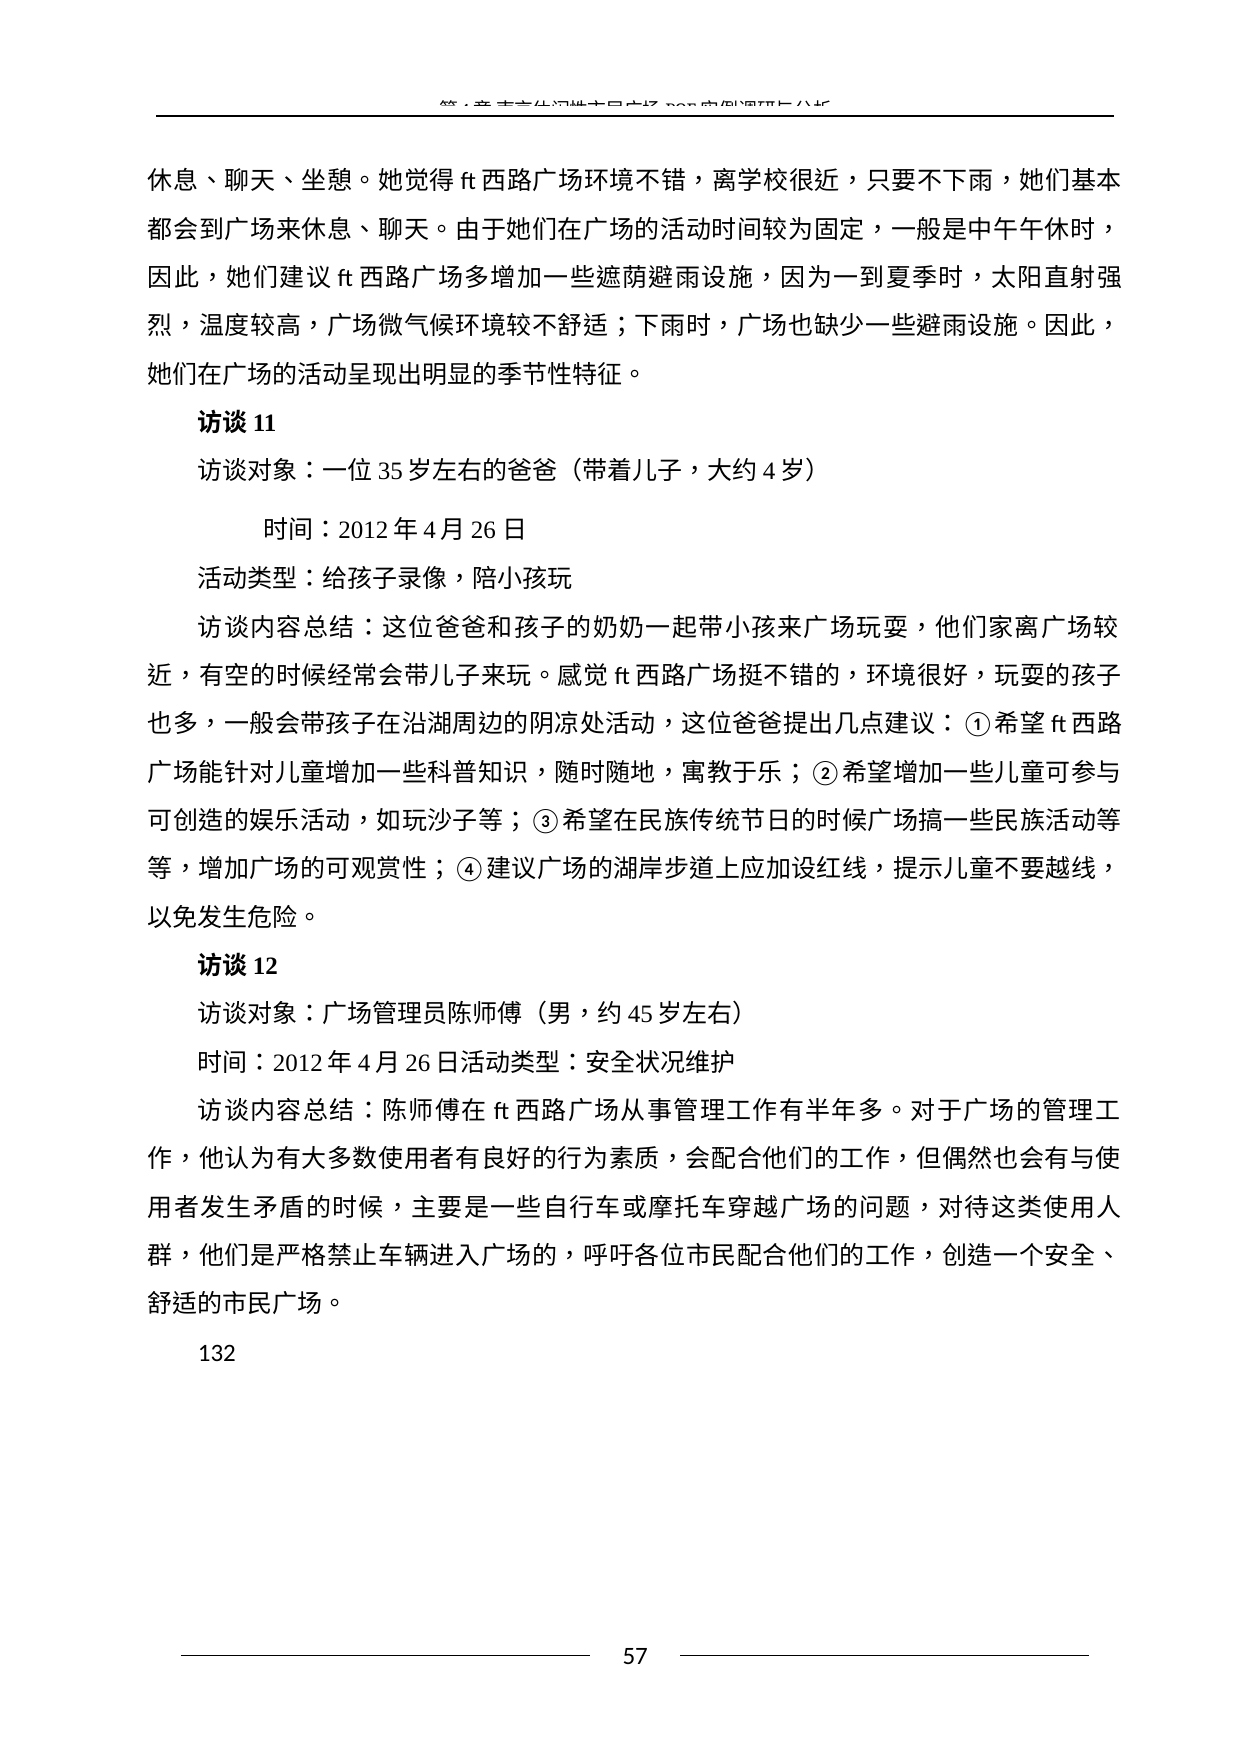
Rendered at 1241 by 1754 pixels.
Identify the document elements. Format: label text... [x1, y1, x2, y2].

text 访谈12 [148, 932, 1122, 981]
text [148, 148, 1122, 389]
text 访谈内容总结：这位爸爸和孩子的奶奶一起带小孩来广场玩耍，他们家离广场较近，有空的时候经常会带儿子来玩。感觉ft西路广场挺不错的，环境很好，玩耍的孩子也多，一般会带孩子在沿湖周边的阴凉处活动，这位爸爸提出几点建议：①希望ft西路广场能针对儿童增加一些科普知识，随时随地，寓教于乐；②希望增加一些儿童可参与可创造的娱乐活动，如玩沙子等；③希望在民族传统节日的时候广场搞一些民族活动等等，增加广场的可观赏性；④建议广场的湖岸步道上应加设红线，提示儿童不要越线，以免发生危险。 [148, 594, 1122, 932]
text 活动类型：给孩子录像，陪小孩玩 [148, 546, 1122, 594]
text 132 [148, 1319, 1122, 1367]
text 访谈对象：广场管理员陈师傅（男，约45岁左右） [148, 981, 1122, 1029]
text 访谈对象：一位35岁左右的爸爸（带着儿子，大约4岁） [148, 438, 1122, 486]
text 访谈内容总结：陈师傅在ft西路广场从事管理工作有半年多。对于广场的管理工作，他认为有大多数使用者有良好的行为素质，会配合他们的工作，但偶然也会有与使用者发生矛盾的时候，主要是一些自行车或摩托车穿越广场的问题，对待这类使用人群，他们是严格禁止车辆进入广场的，呼吁各位市民配合他们的工作，创造一个安全、舒适的市民广场。 [148, 1077, 1122, 1319]
text 时间：2012年4月26 日 [213, 497, 1122, 546]
text 访谈11 [148, 389, 1122, 438]
text 时间：2012年4月26日活动类型：安全状况维护 [148, 1029, 1122, 1077]
